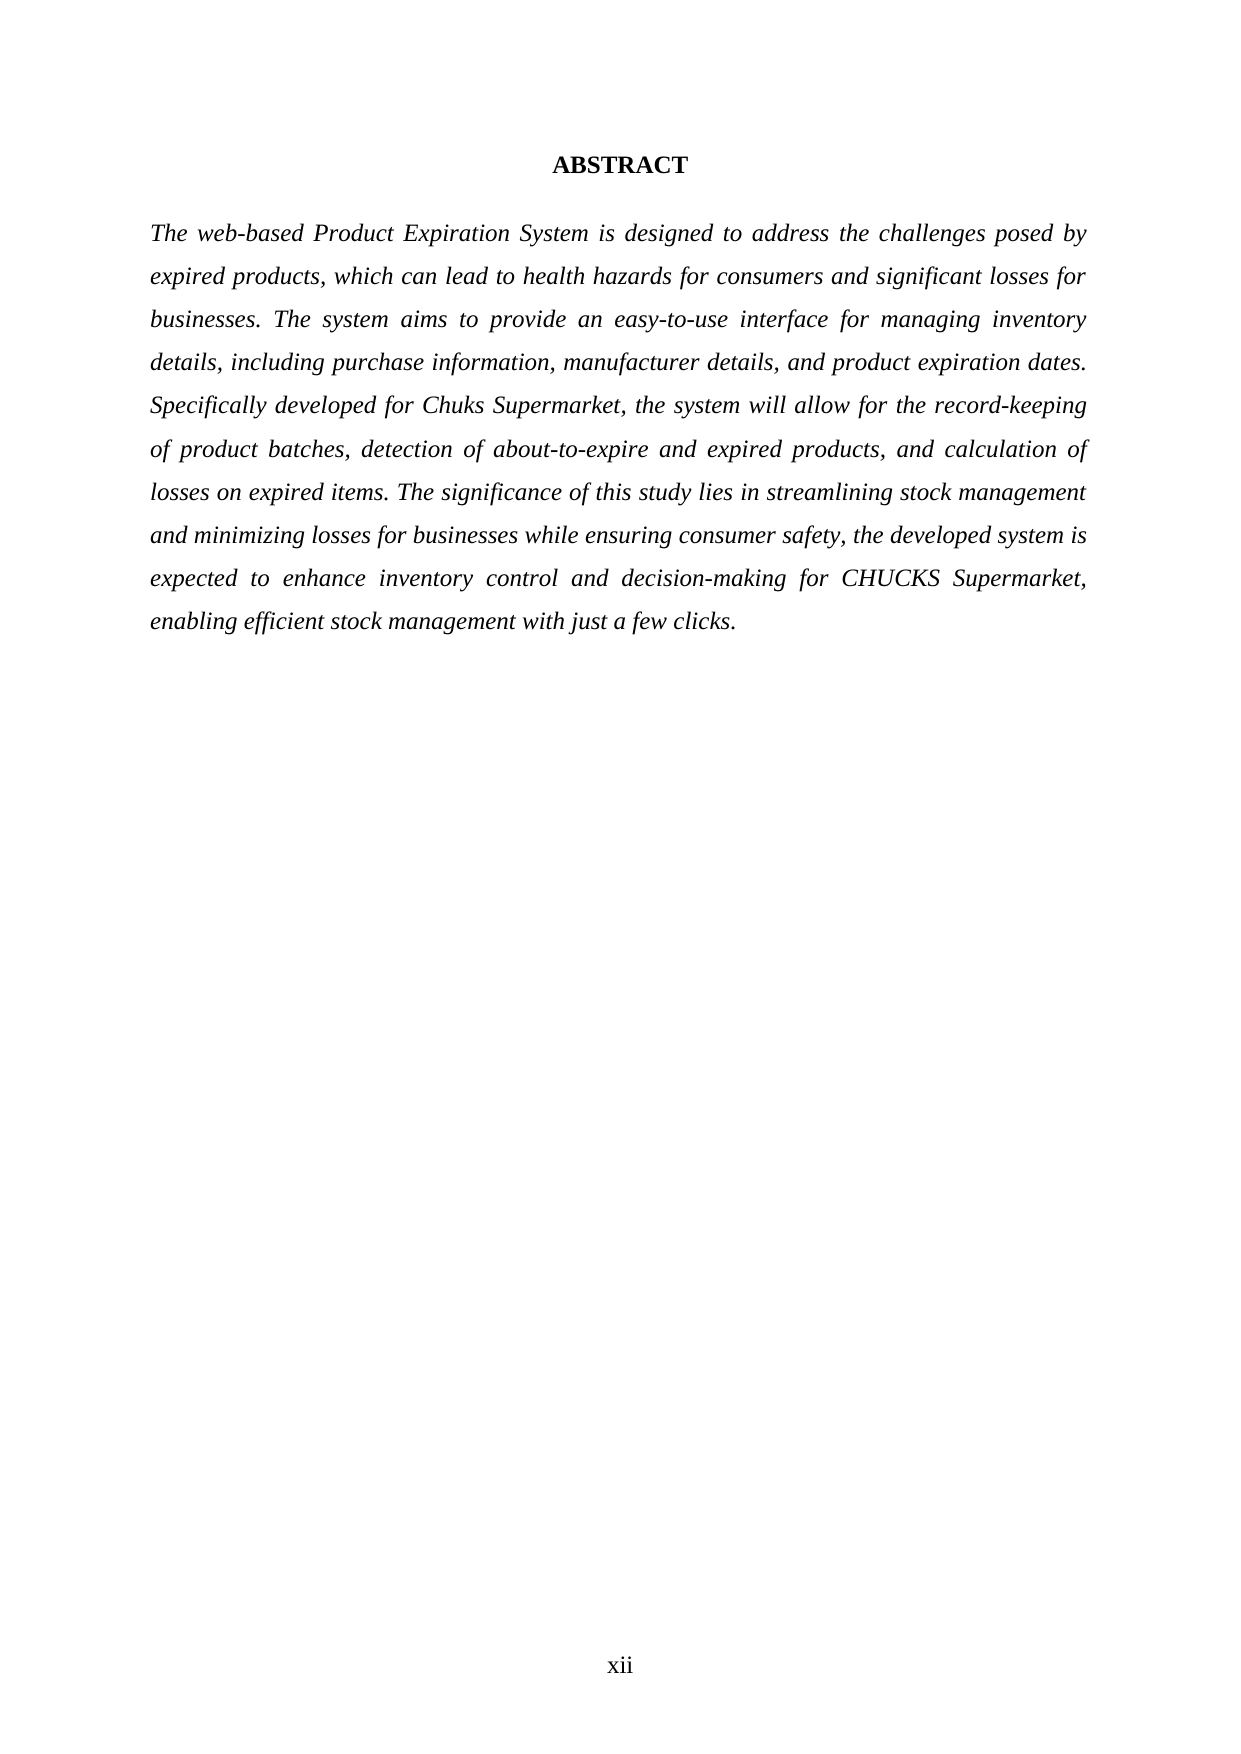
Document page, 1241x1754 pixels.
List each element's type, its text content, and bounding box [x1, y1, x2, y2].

text The web-based Product Expiration System is designed to address the challenges posed by expired products, which can lead to health hazards for consumers and significant losses for businesses. The system aims to provide an easy-to-use interface for managing inventory details, including purchase information, manufacturer details, and product expiration dates. Specifically developed for Chuks Supermarket, the system will allow for the record-keeping of product batches, detection of about-to-expire and expired products, and calculation of losses on expired items. The significance of this study lies in streamlining stock management and minimizing losses for businesses while ensuring consumer safety, the developed system is expected to enhance inventory control and decision-making for CHUCKS Supermarket, enabling efficient stock management with just a few clicks. [150, 218, 1090, 635]
text ABSTRACT [150, 150, 1090, 179]
